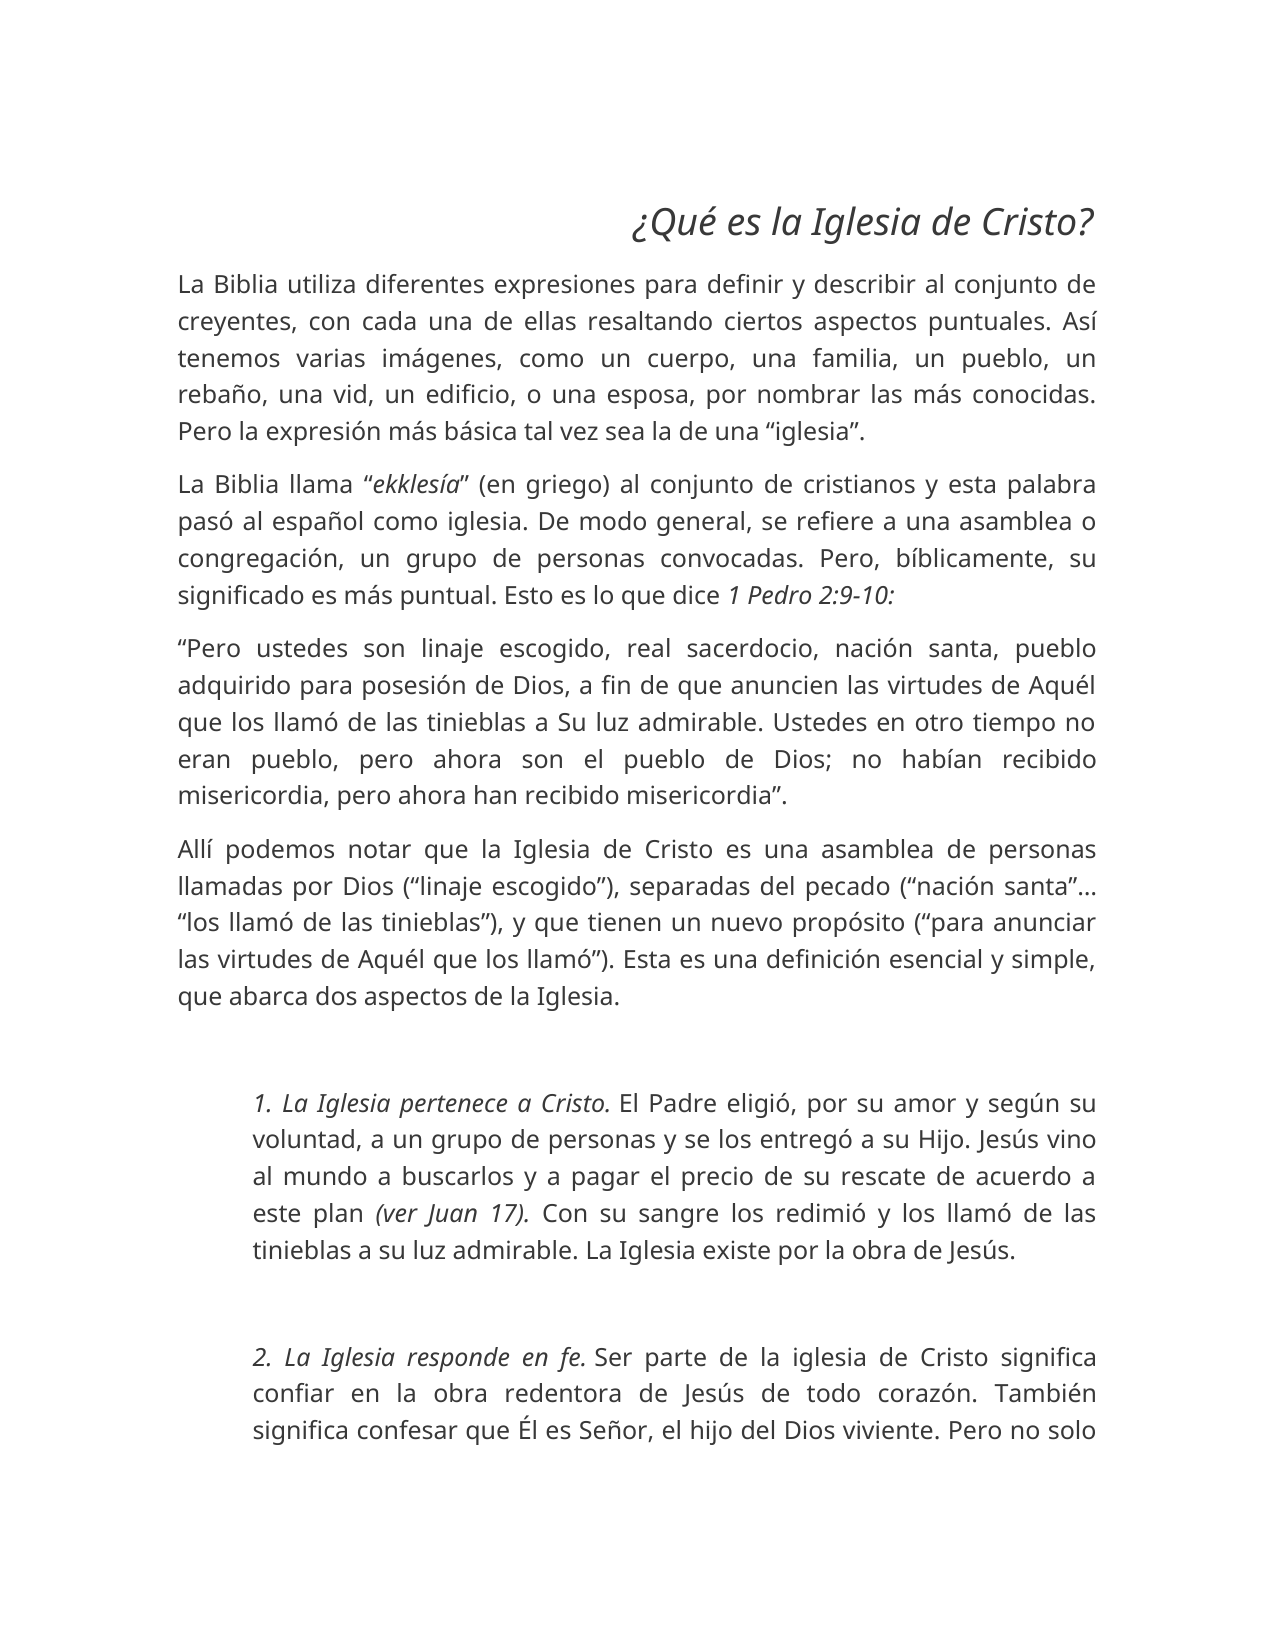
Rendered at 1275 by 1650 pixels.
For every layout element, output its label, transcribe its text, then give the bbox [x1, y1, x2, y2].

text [252, 1339, 1098, 1447]
text 1. La Iglesia pertenece a Cristo. El Padre eligió, por su amor y según su voluntad, a un grupo de personas y se los entregó a su Hijo. Jesús vino al mundo a buscarlos y a pagar el precio de su rescate de acuerdo a este plan (ver Juan 17). Con su sangre los redimió y los llamó de las tinieblas a su luz admirable. La Iglesia existe por la obra de Jesús. [252, 1085, 1098, 1267]
text “Pero ustedes son linaje escogido, real sacerdocio, nación santa, pueblo adquirido para posesión de Dios, a fin de que anuncien las virtudes de Aquél que los llamó de las tinieblas a Su luz admirable. Ustedes en otro tiempo no eran pueblo, pero ahora son el pueblo de Dios; no habían recibido misericordia, pero ahora han recibido misericordia”. [177, 631, 1098, 812]
text ¿Qué es la Iglesia de Cristo? [177, 195, 1098, 246]
text La Biblia utiliza diferentes expresiones para definir y describir al conjunto de creyentes, con cada una de ellas resaltando ciertos aspectos puntuales. Así tenemos varias imágenes, como un cuerpo, una familia, un pueblo, un rebaño, una vid, un edificio, o una esposa, por nombrar las más conocidas. Pero la expresión más básica tal vez sea la de una “iglesia”. [177, 267, 1098, 448]
text La Biblia llama “ekklesía” (en griego) al conjunto de cristianos y esta palabra pasó al español como iglesia. De modo general, se refiere a una asamblea o congregación, un grupo de personas convocadas. Pero, bíblicamente, su significado es más puntual. Esto es lo que dice 1 Pedro 2:9-10: [177, 467, 1098, 612]
text Allí podemos notar que la Iglesia de Cristo es una asamblea de personas llamadas por Dios (“linaje escogido”), separadas del pecado (“nación santa”… “los llamó de las tinieblas”), y que tienen un nuevo propósito (“para anunciar las virtudes de Aquél que los llamó”). Esta es una definición esencial y simple, que abarca dos aspectos de la Iglesia. [177, 831, 1098, 1013]
